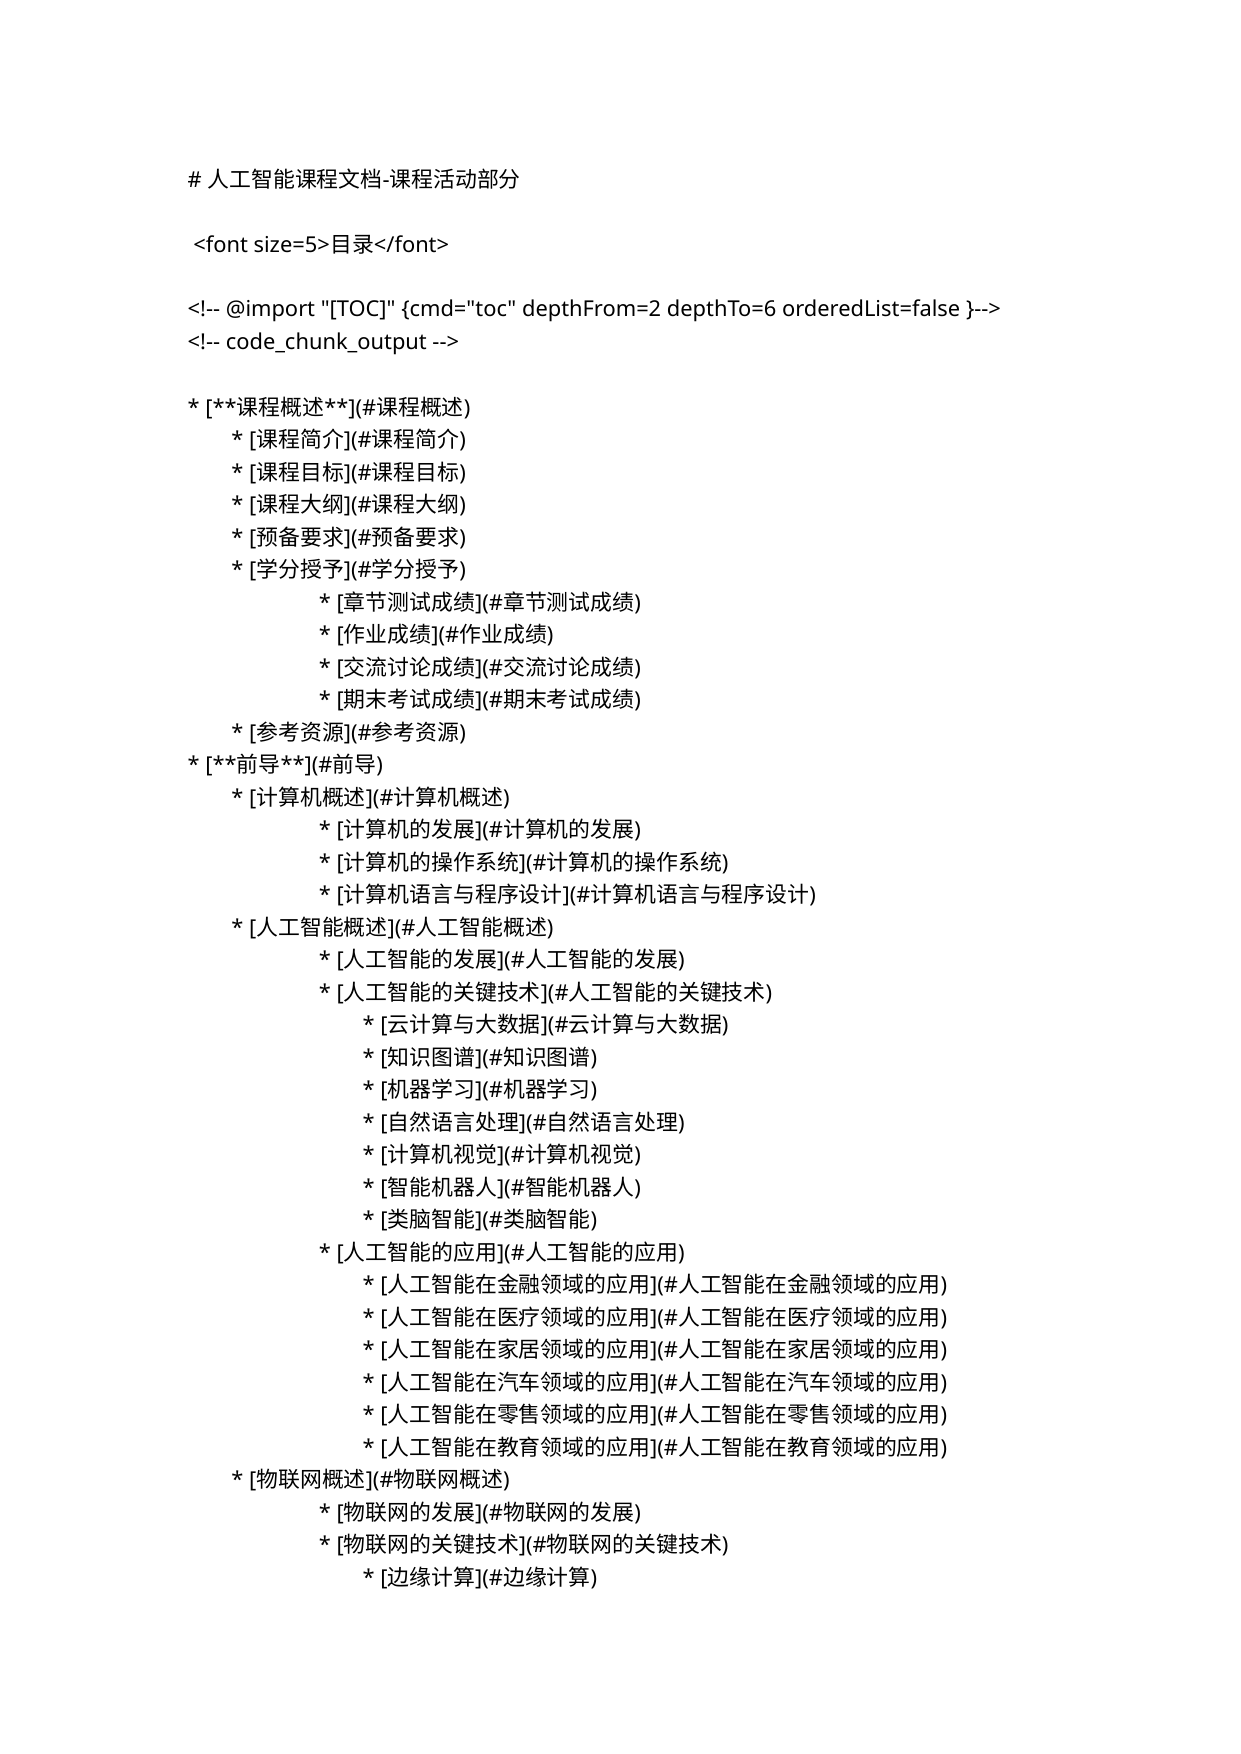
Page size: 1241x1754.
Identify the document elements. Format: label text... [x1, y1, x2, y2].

text * [计算机语言与程序设计](#计算机语言与程序设计) [187, 877, 1053, 909]
text * [计算机的发展](#计算机的发展) [187, 812, 1053, 844]
text * [人工智能在教育领域的应用](#人工智能在教育领域的应用) [187, 1429, 1053, 1462]
text * [人工智能在家居领域的应用](#人工智能在家居领域的应用) [187, 1332, 1053, 1364]
text * [参考资源](#参考资源) [187, 714, 1053, 747]
text <font size=5>目录</font> [187, 227, 1053, 259]
text * [物联网概述](#物联网概述) [187, 1462, 1053, 1494]
text * [机器学习](#机器学习) [187, 1072, 1053, 1104]
text * [云计算与大数据](#云计算与大数据) [187, 1007, 1053, 1039]
text * [计算机视觉](#计算机视觉) [187, 1137, 1053, 1169]
text * [自然语言处理](#自然语言处理) [187, 1104, 1053, 1137]
text <!-- @import "[TOC]" {cmd="toc" depthFrom=2 depthTo=6 orderedList=false }--> [187, 292, 1053, 324]
text * [人工智能在金融领域的应用](#人工智能在金融领域的应用) [187, 1267, 1053, 1299]
text * [学分授予](#学分授予) [187, 552, 1053, 584]
text * [预备要求](#预备要求) [187, 519, 1053, 552]
text * [人工智能的应用](#人工智能的应用) [187, 1234, 1053, 1267]
text * [人工智能在零售领域的应用](#人工智能在零售领域的应用) [187, 1397, 1053, 1429]
text * [**前导**](#前导) [187, 747, 1053, 779]
text * [人工智能在医疗领域的应用](#人工智能在医疗领域的应用) [187, 1299, 1053, 1332]
text * [知识图谱](#知识图谱) [187, 1039, 1053, 1072]
text * [类脑智能](#类脑智能) [187, 1202, 1053, 1234]
text * [课程简介](#课程简介) [187, 422, 1053, 454]
text * [人工智能的关键技术](#人工智能的关键技术) [187, 974, 1053, 1007]
text * [人工智能在汽车领域的应用](#人工智能在汽车领域的应用) [187, 1364, 1053, 1397]
text * [智能机器人](#智能机器人) [187, 1169, 1053, 1202]
text <!-- code_chunk_output --> [187, 324, 1053, 357]
text * [人工智能的发展](#人工智能的发展) [187, 942, 1053, 974]
text * [物联网的发展](#物联网的发展) [187, 1494, 1053, 1527]
text * [计算机概述](#计算机概述) [187, 779, 1053, 812]
text * [**课程概述**](#课程概述) [187, 389, 1053, 422]
text * [交流讨论成绩](#交流讨论成绩) [187, 649, 1053, 682]
text * [期末考试成绩](#期末考试成绩) [187, 682, 1053, 714]
text * [计算机的操作系统](#计算机的操作系统) [187, 844, 1053, 877]
text * [课程目标](#课程目标) [187, 454, 1053, 487]
text * [作业成绩](#作业成绩) [187, 617, 1053, 649]
text * [边缘计算](#边缘计算) [187, 1559, 1053, 1592]
text * [物联网的关键技术](#物联网的关键技术) [187, 1527, 1053, 1559]
text * [章节测试成绩](#章节测试成绩) [187, 584, 1053, 617]
text # 人工智能课程文档-课程活动部分 [187, 162, 1053, 194]
text * [人工智能概述](#人工智能概述) [187, 909, 1053, 942]
text * [课程大纲](#课程大纲) [187, 487, 1053, 519]
